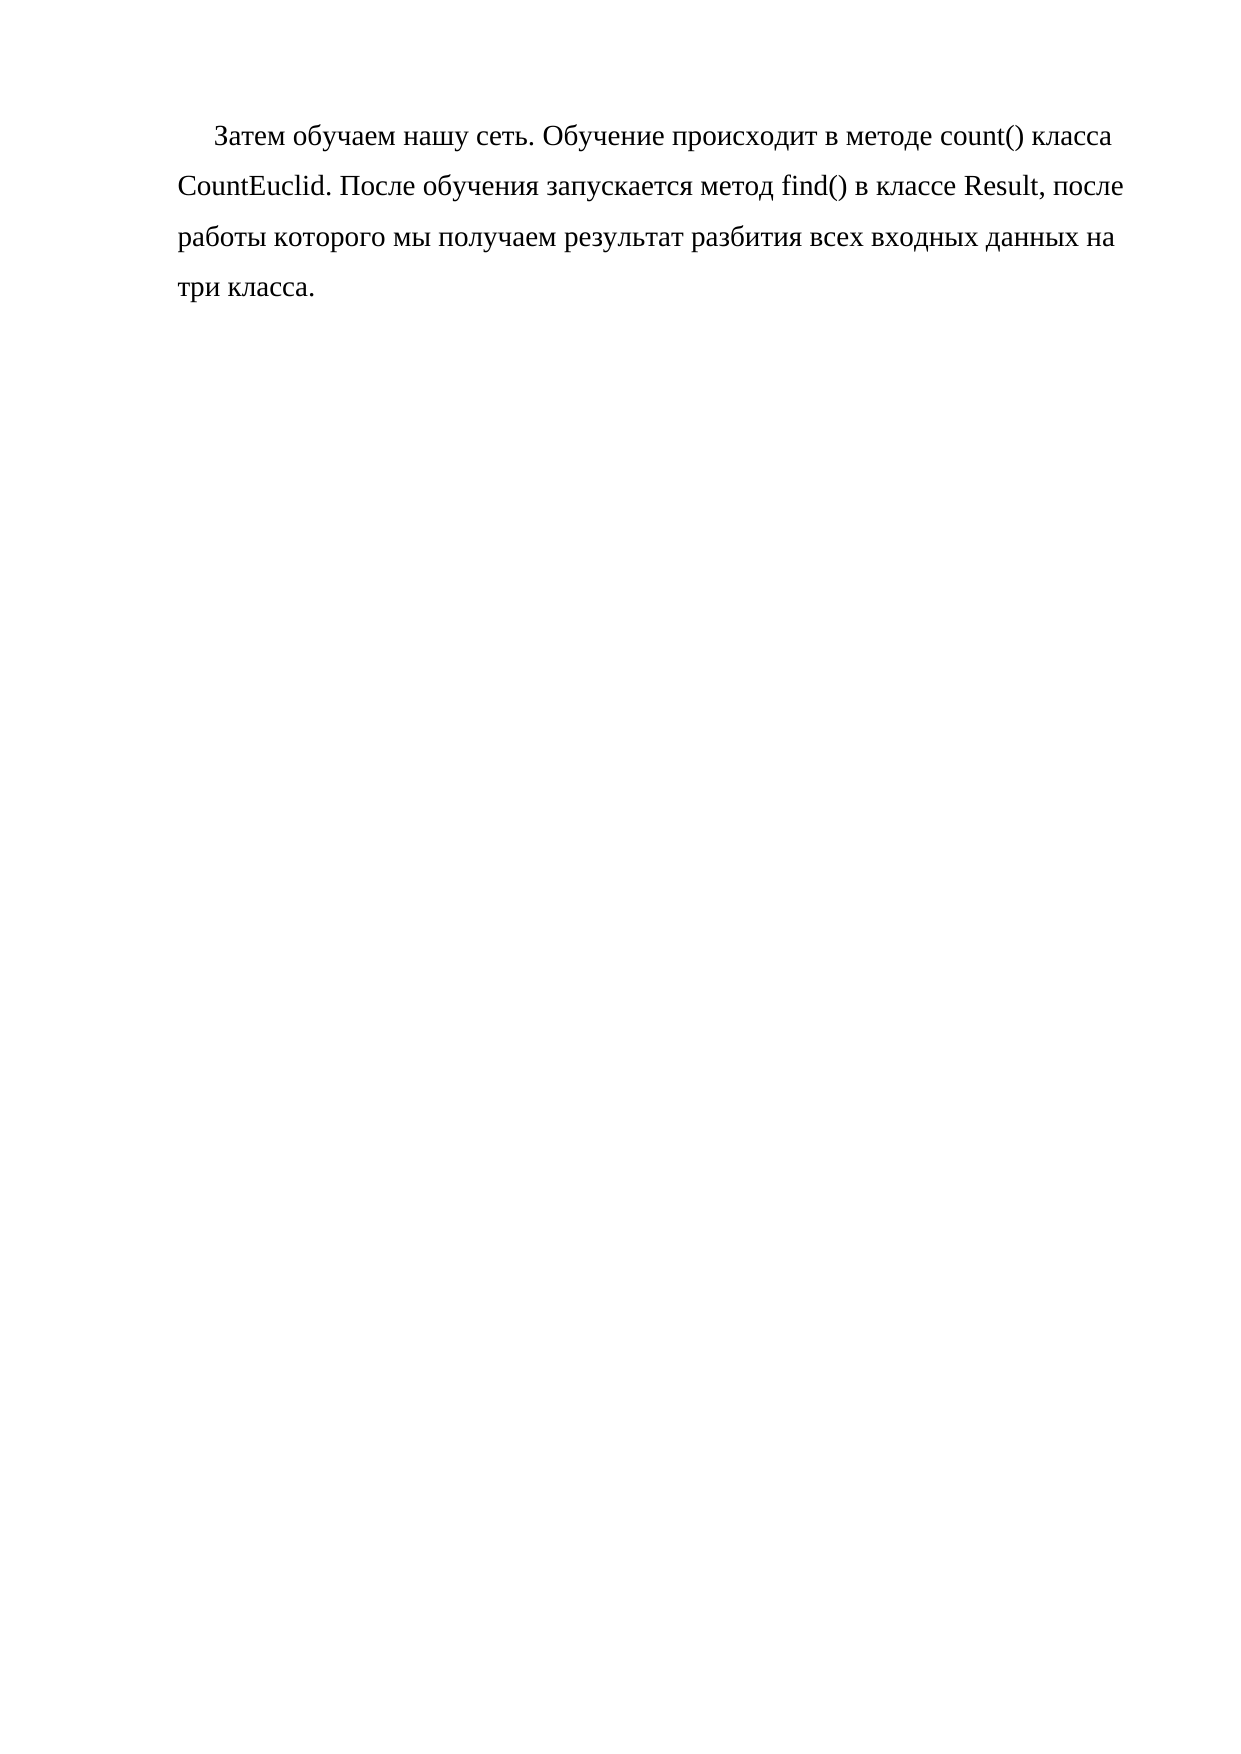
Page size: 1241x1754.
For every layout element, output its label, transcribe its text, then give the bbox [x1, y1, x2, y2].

text Затем обучаем нашу сеть. Обучение происходит в методе count() класса CountEuclid. После обучения запускается метод find() в классе Result, после работы которого мы получаем результат разбития всех входных данных на три класса. [177, 118, 1152, 303]
